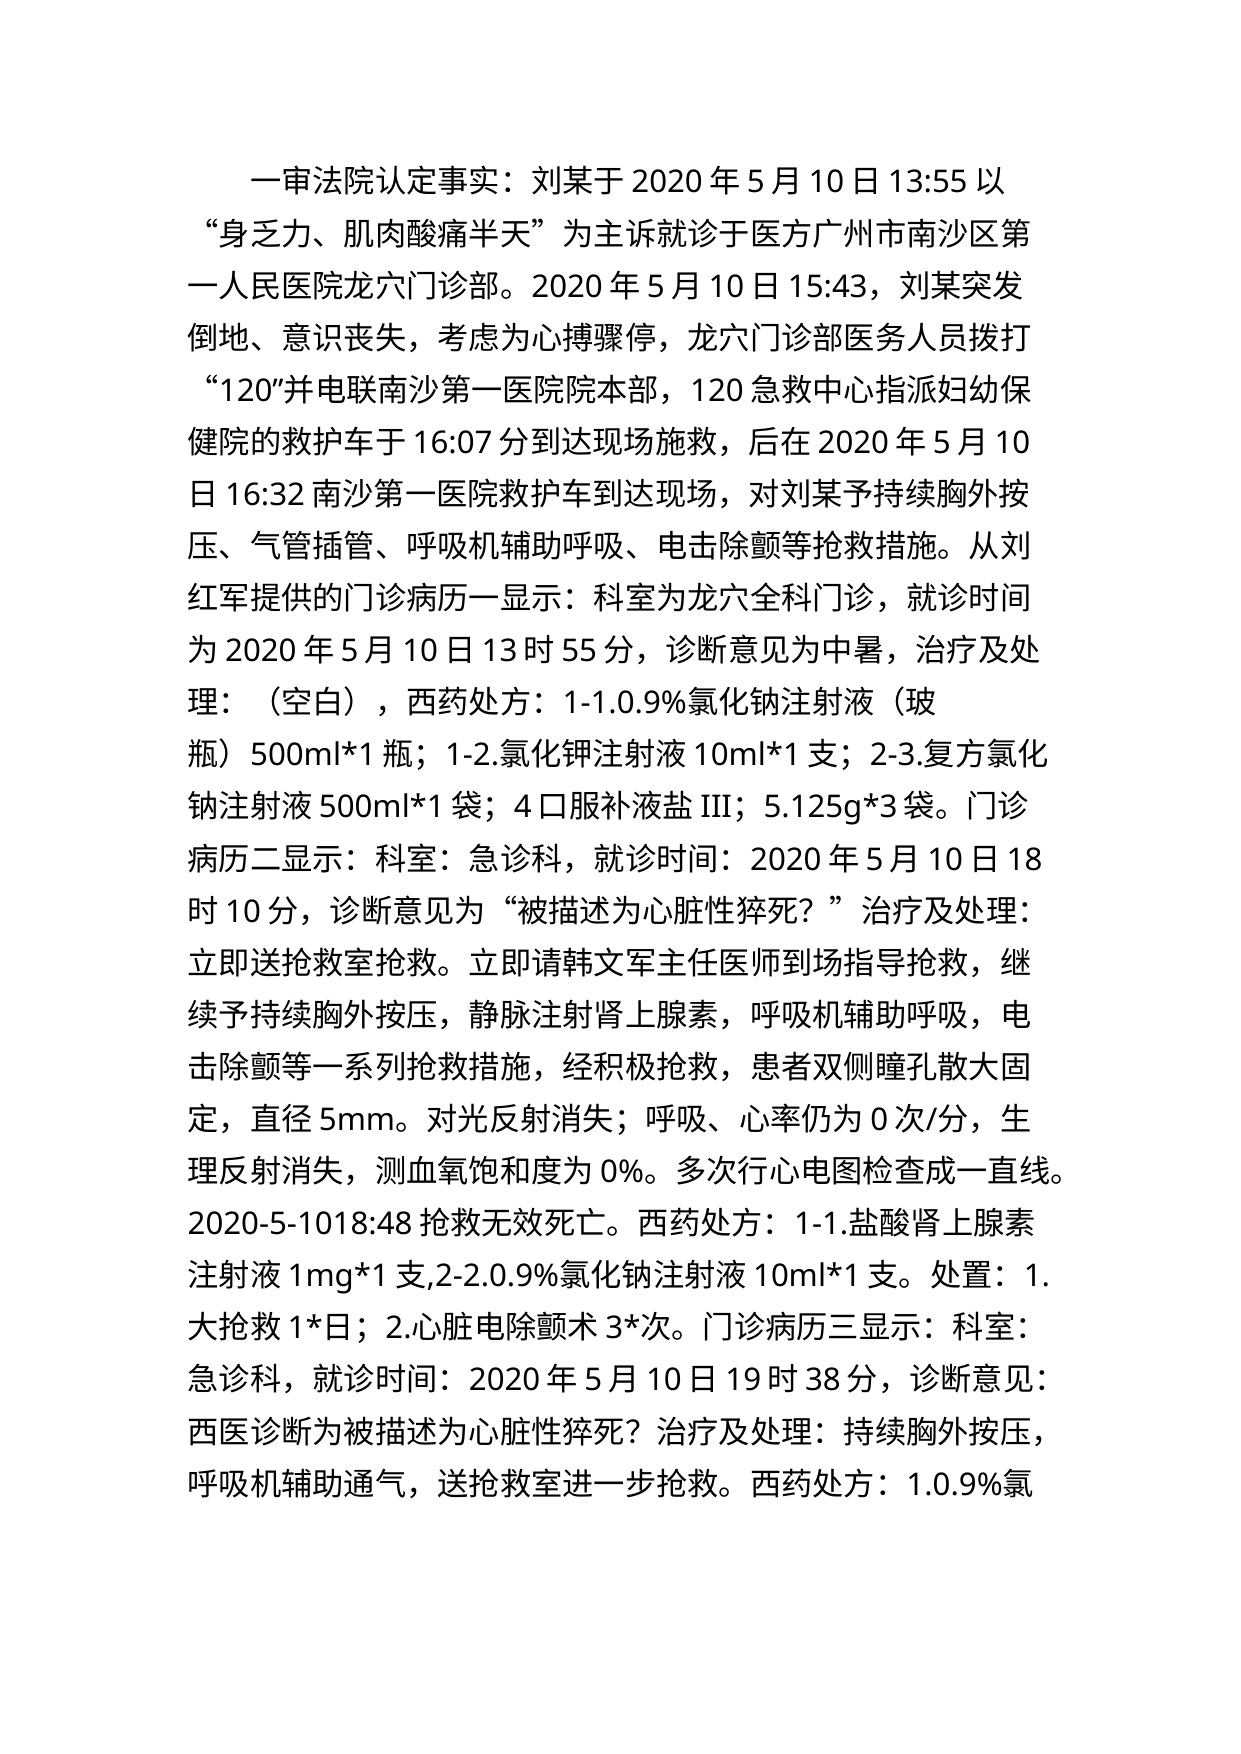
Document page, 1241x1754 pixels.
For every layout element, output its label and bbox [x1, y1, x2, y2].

text [187, 150, 1053, 1504]
